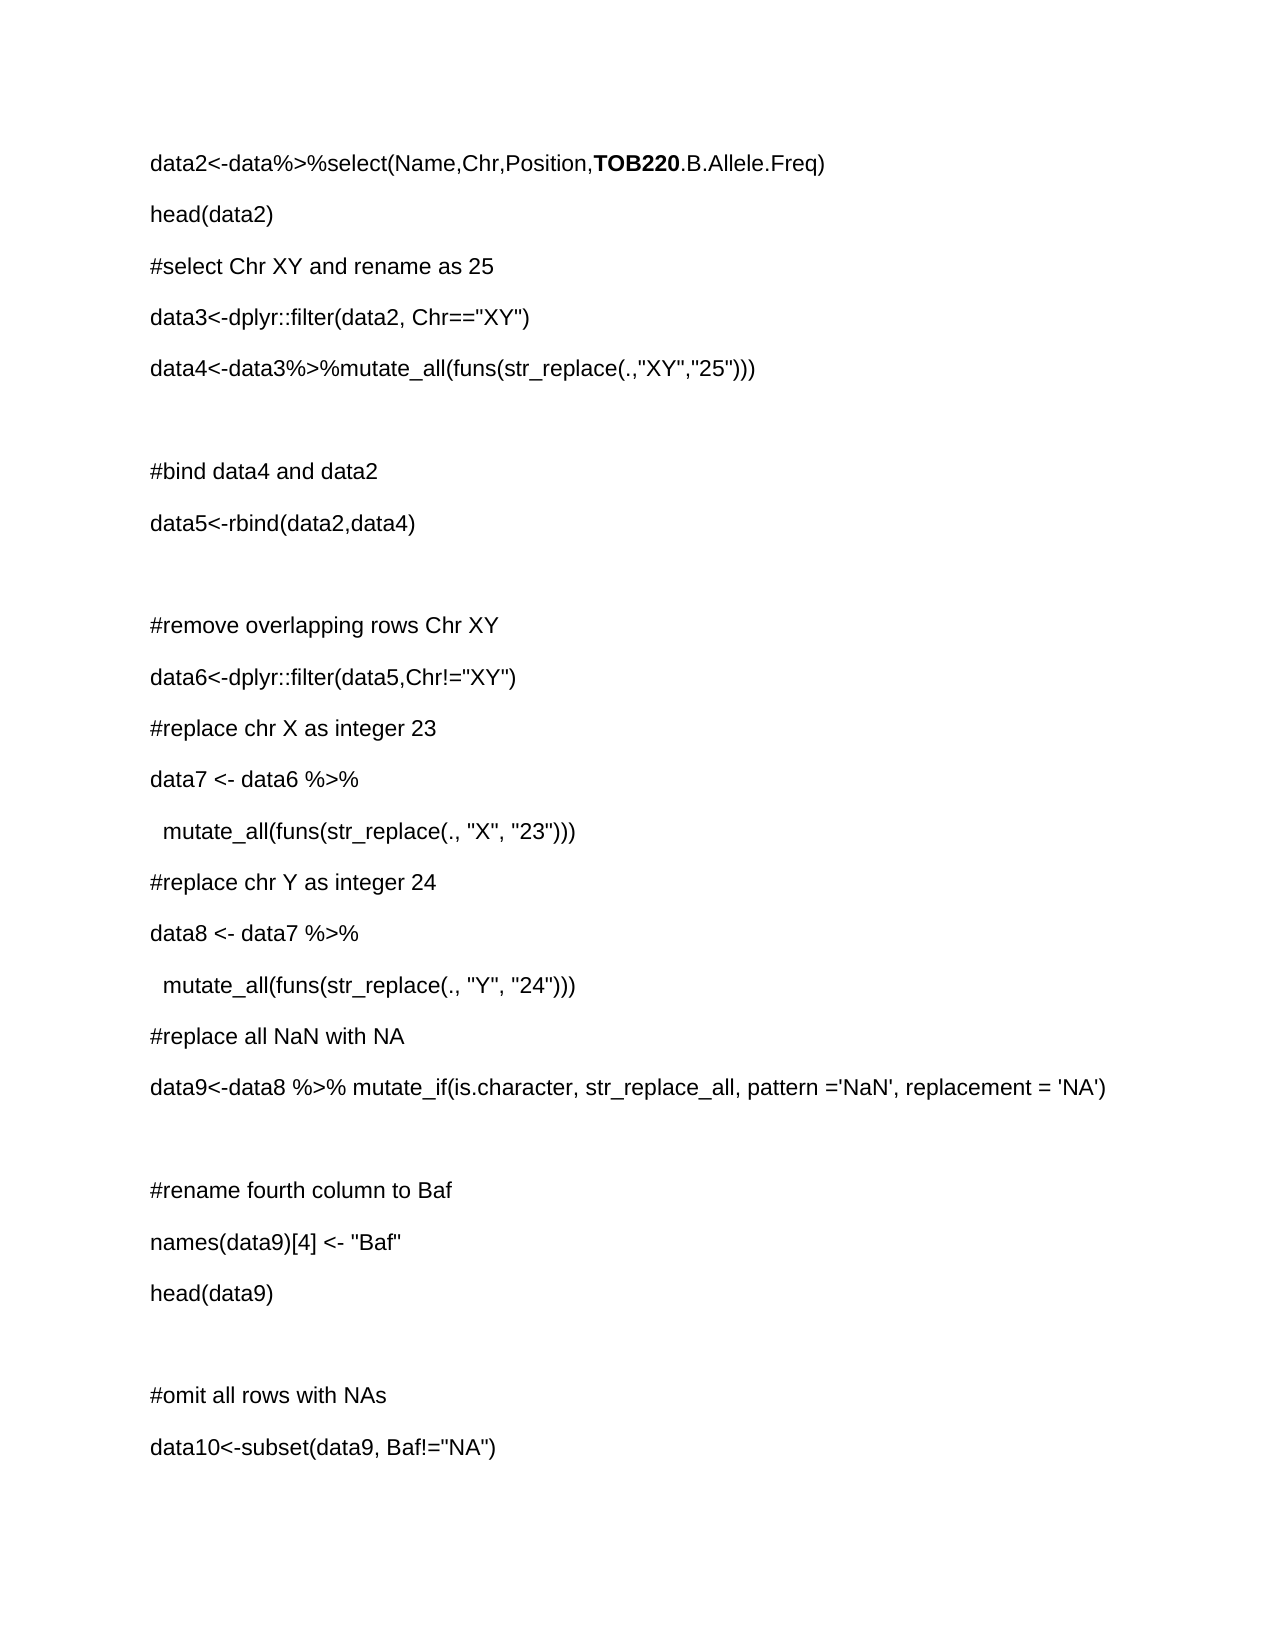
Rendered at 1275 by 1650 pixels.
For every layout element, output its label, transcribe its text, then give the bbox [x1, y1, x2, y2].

text data10<-subset(data9, Baf!="NA") [150, 1434, 1125, 1460]
text #bind data4 and data2 [150, 458, 1125, 484]
text head(data2) [150, 201, 1125, 228]
text #omit all rows with NAs [150, 1382, 1125, 1409]
text data6<-dplyr::filter(data5,Chr!="XY") [150, 663, 1125, 690]
text #rename fourth column to Baf [150, 1177, 1125, 1203]
text data5<-rbind(data2,data4) [150, 509, 1125, 536]
text mutate_all(funs(str_replace(., "X", "23"))) [150, 818, 1125, 844]
text names(data9)[4] <- "Baf" [150, 1228, 1125, 1255]
text #replace all NaN with NA [150, 1023, 1125, 1049]
text data7 <- data6 %>% [150, 766, 1125, 793]
text head(data9) [150, 1280, 1125, 1306]
text #replace chr Y as integer 24 [150, 869, 1125, 895]
text data3<-dplyr::filter(data2, Chr=="XY") [150, 304, 1125, 330]
text data8 <- data7 %>% [150, 920, 1125, 947]
text data9<-data8 %>% mutate_if(is.character, str_replace_all, pattern ='NaN', replacement = 'NA') [150, 1074, 1125, 1101]
text #select Chr XY and rename as 25 [150, 253, 1125, 279]
text #replace chr X as integer 23 [150, 715, 1125, 741]
text mutate_all(funs(str_replace(., "Y", "24"))) [150, 972, 1125, 998]
text #remove overlapping rows Chr XY [150, 612, 1125, 638]
text data4<-data3%>%mutate_all(funs(str_replace(.,"XY","25"))) [150, 355, 1125, 382]
text data2<-data%>%select(Name,Chr,Position,TOB220.B.Allele.Freq) [150, 150, 1125, 176]
